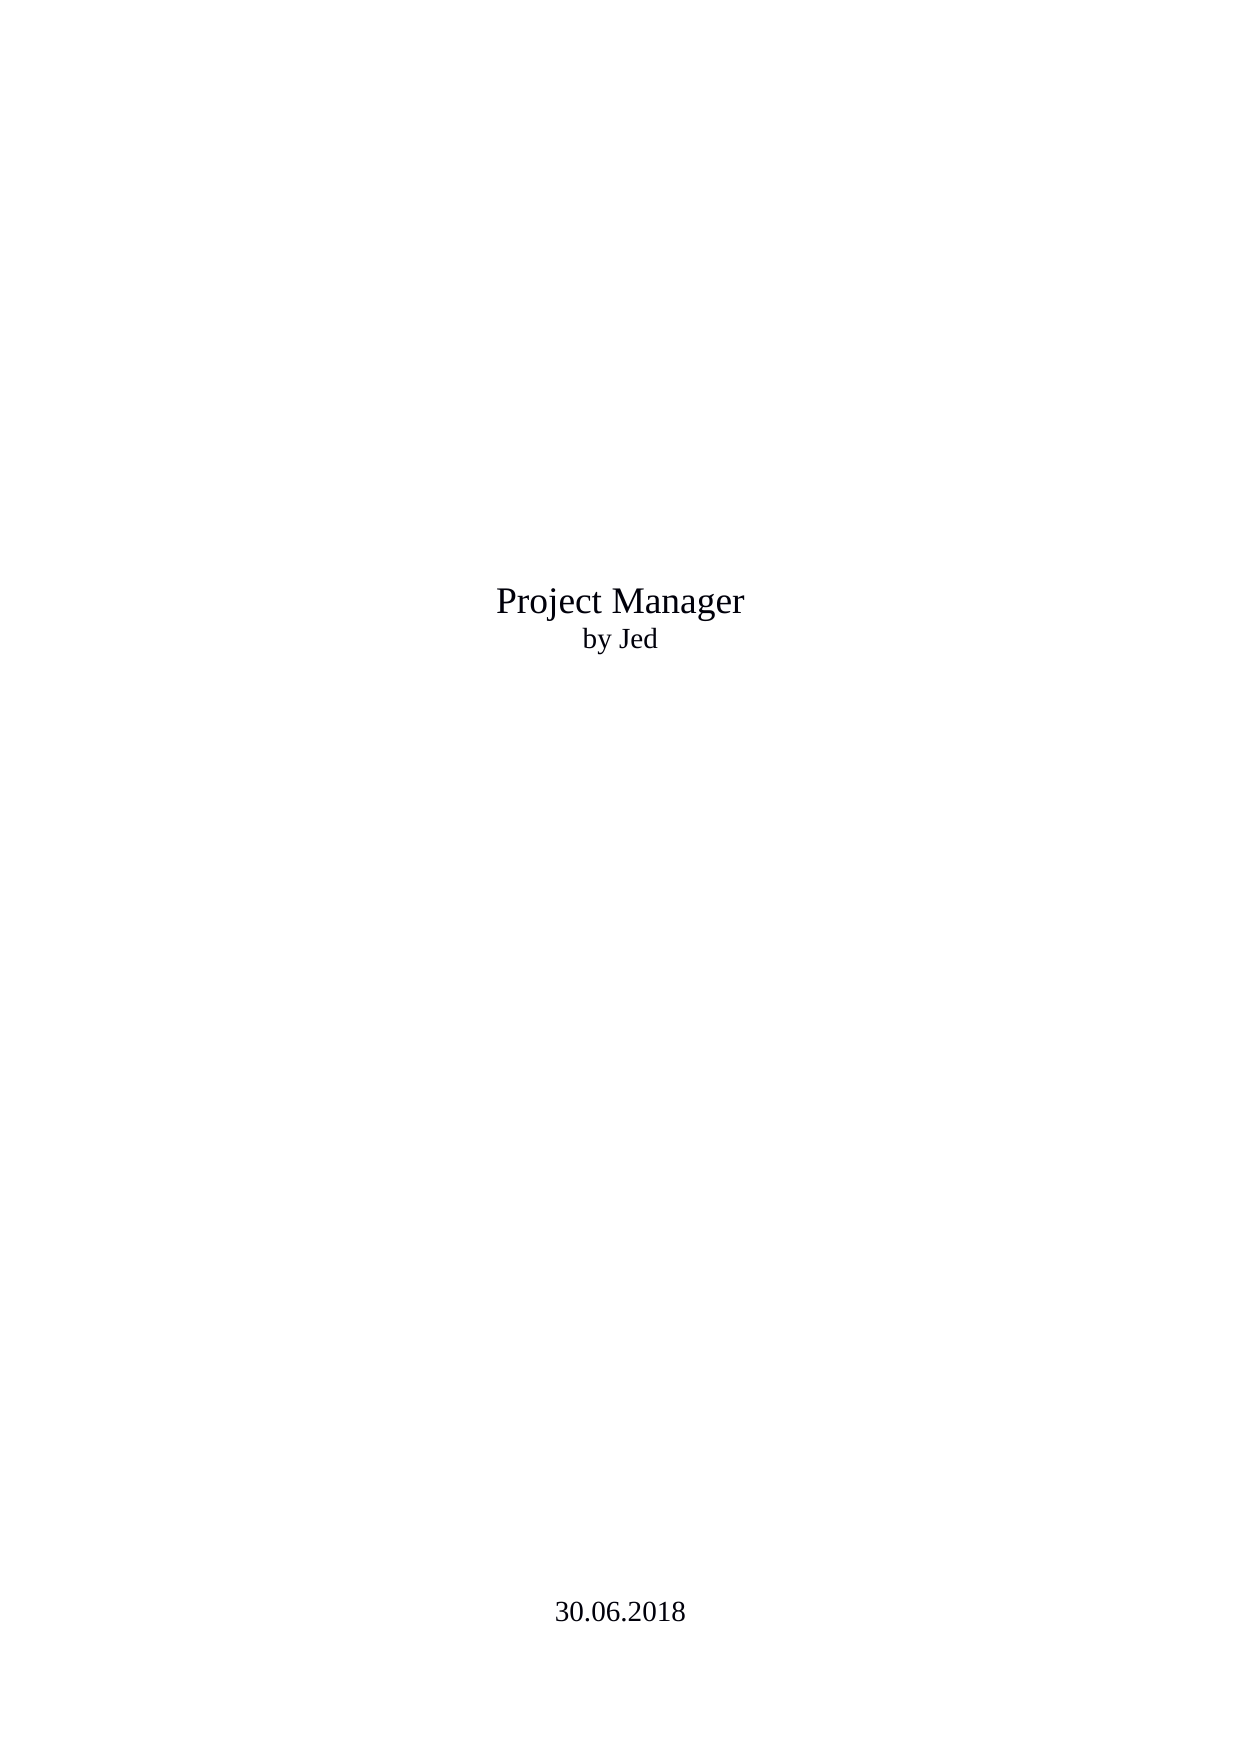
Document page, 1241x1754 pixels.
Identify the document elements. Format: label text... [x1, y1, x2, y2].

text 30.06.2018 [118, 1594, 1122, 1627]
text by Jed [118, 621, 1122, 655]
text Project Manager [118, 578, 1122, 621]
